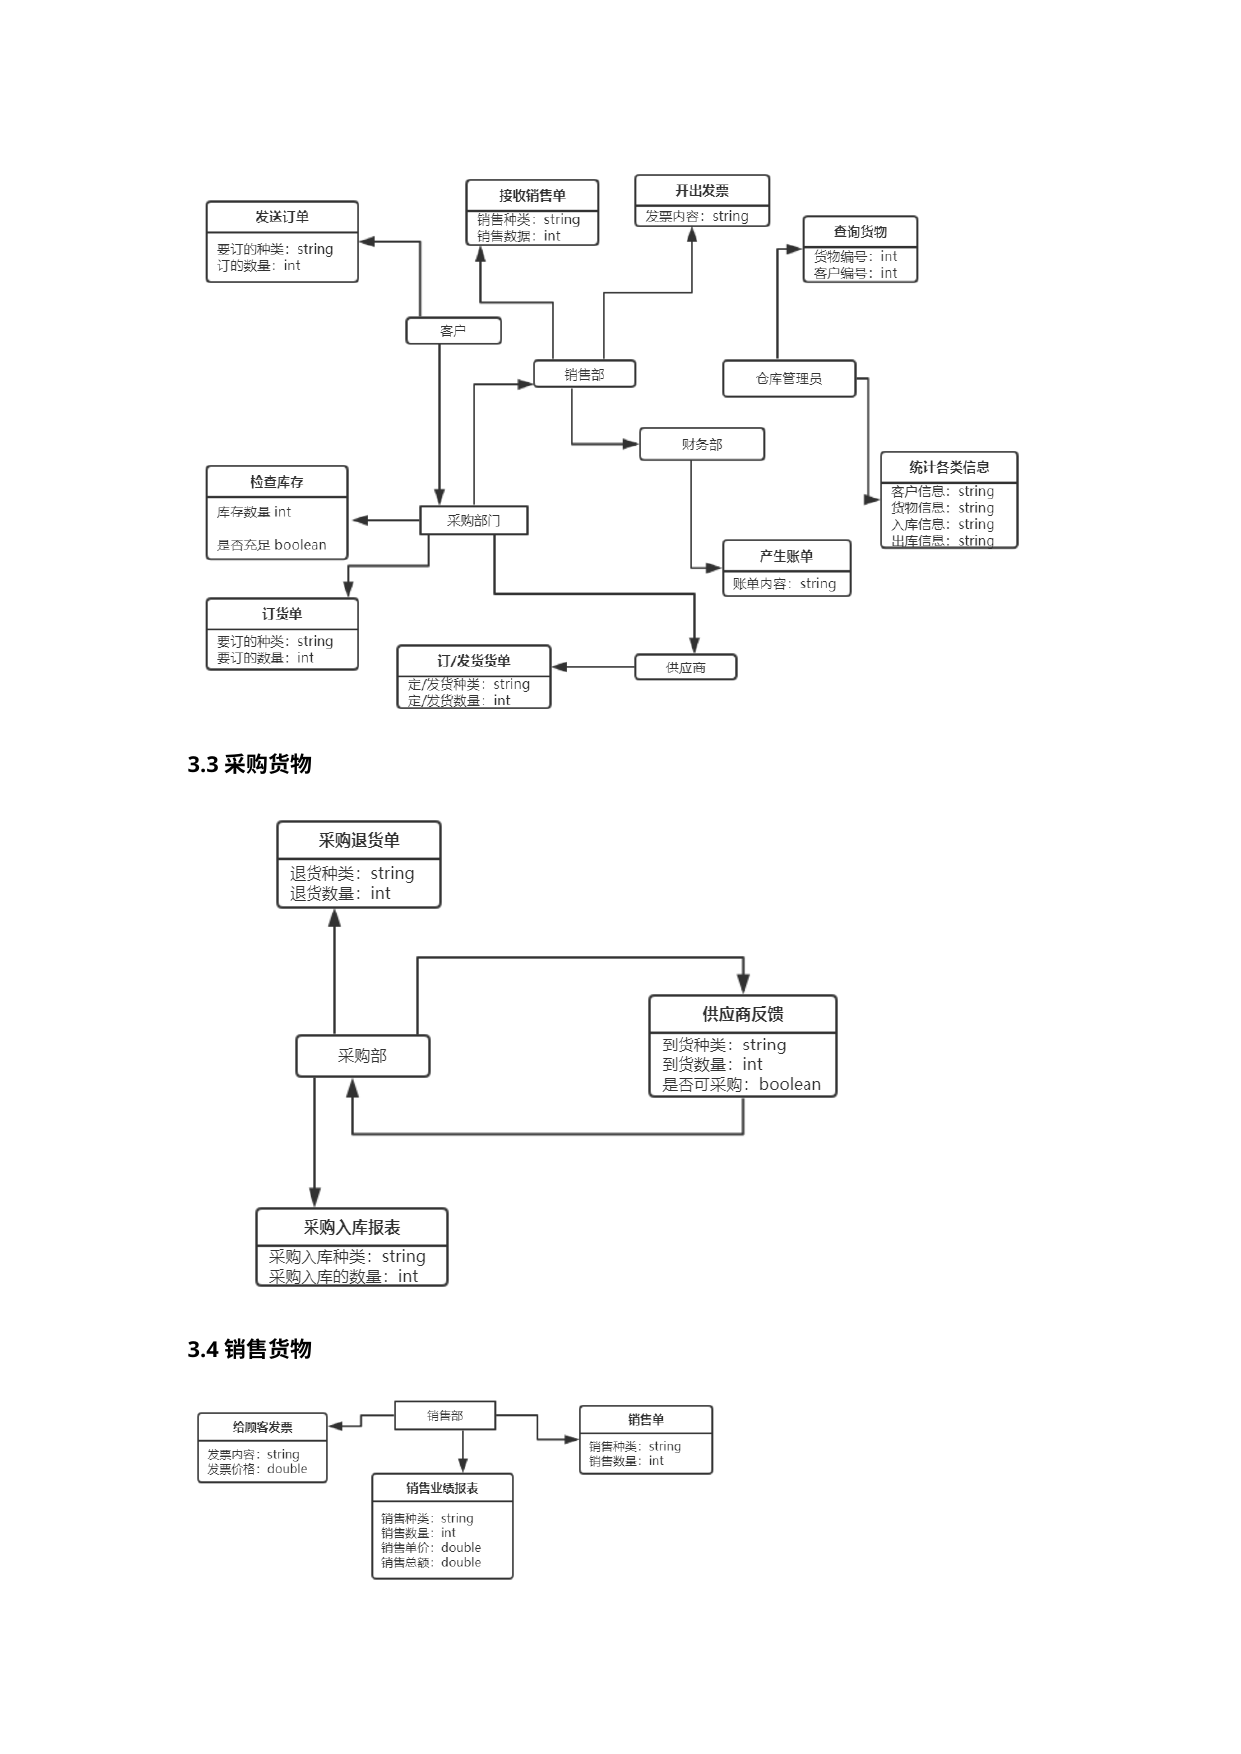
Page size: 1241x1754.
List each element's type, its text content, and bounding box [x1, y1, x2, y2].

text 3.3 采购货物 [187, 747, 1053, 779]
picture [187, 779, 1053, 1312]
picture [187, 1364, 730, 1589]
picture [187, 162, 1053, 723]
text 3.4 销售货物 [187, 1332, 1053, 1364]
